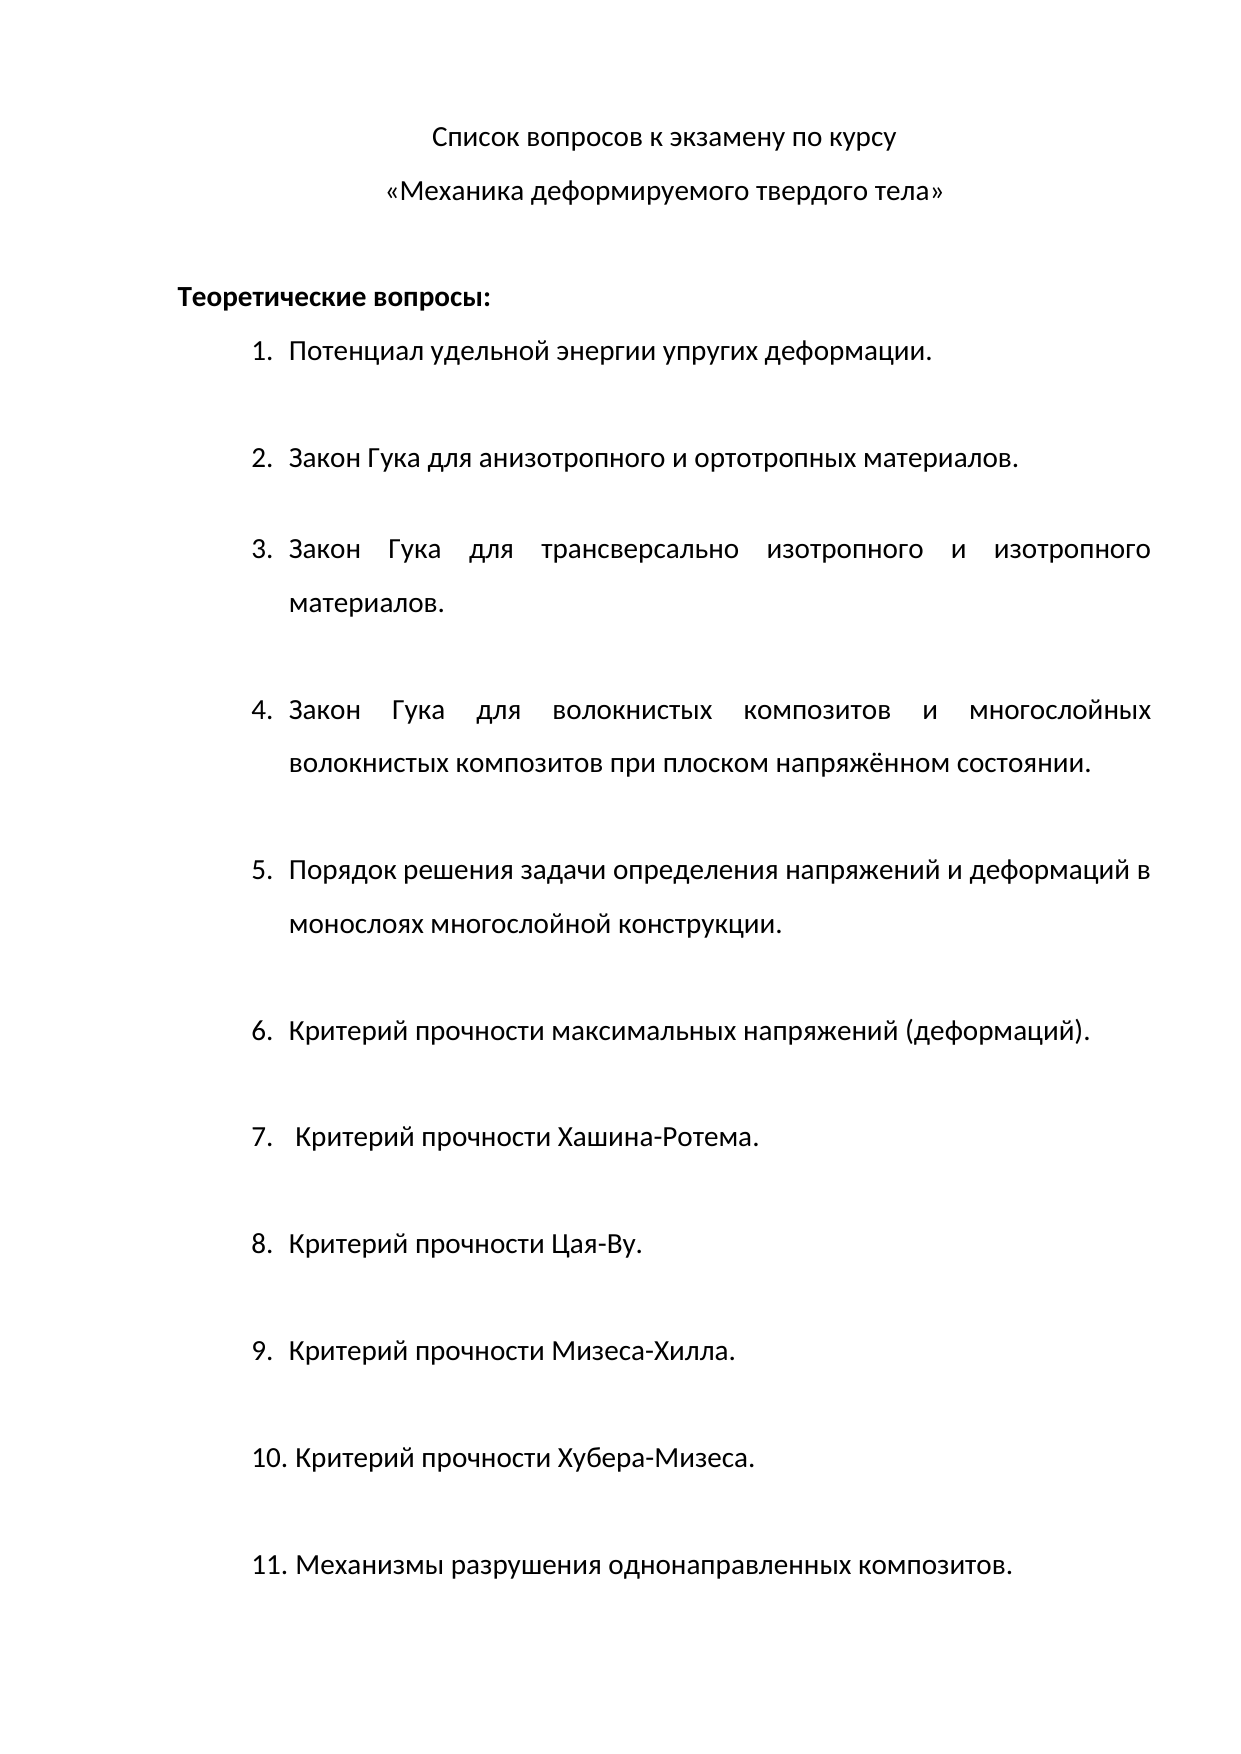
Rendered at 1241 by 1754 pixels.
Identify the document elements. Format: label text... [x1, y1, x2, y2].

list Порядок решения задачи определения напряжений и деформаций в монослоях многослойной конструкции. [251, 851, 1152, 940]
list Закон Гука для трансверсально изотропного и изотропного материалов. [251, 531, 1152, 620]
list Критерий прочности Мизеса-Хилла. [251, 1332, 1152, 1368]
list Закон Гука для анизотропного и ортотропных материалов. [251, 439, 1152, 474]
text Теоретические вопросы: [177, 278, 1152, 314]
list Закон Гука для волокнистых композитов и многослойных волокнистых композитов при плоском напряжённом состоянии. [251, 691, 1152, 780]
list Критерий прочности максимальных напряжений (деформаций). [251, 1012, 1152, 1047]
list Критерий прочности Цая-Ву. [251, 1225, 1152, 1261]
list Критерий прочности Хубера-Мизеса. [251, 1439, 1152, 1475]
text «Механика деформируемого твердого тела» [177, 172, 1152, 207]
list Критерий прочности Хашина-Ротема. [251, 1118, 1152, 1154]
list Механизмы разрушения однонаправленных композитов. [251, 1546, 1152, 1582]
list Потенциал удельной энергии упругих деформации. [251, 332, 1152, 367]
text Список вопросов к экзамену по курсу [177, 118, 1152, 154]
